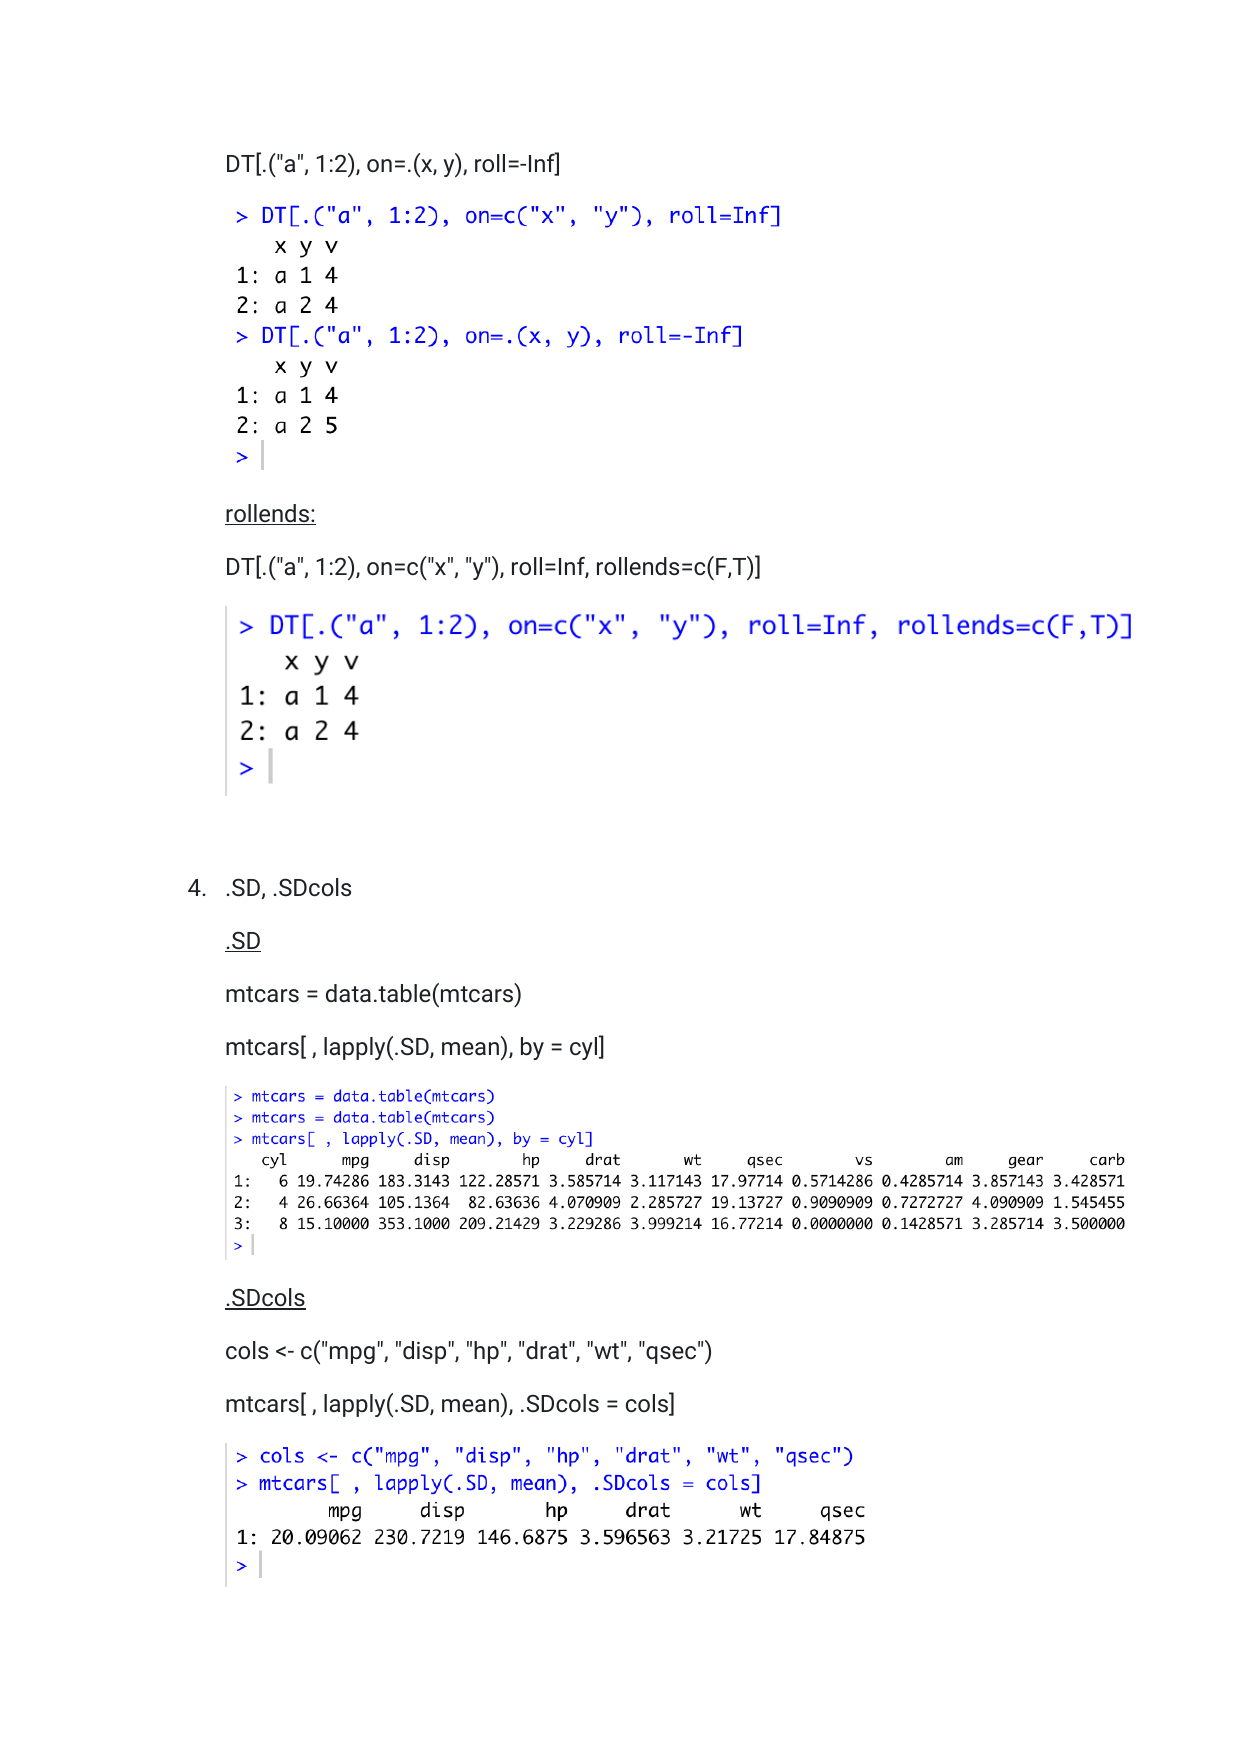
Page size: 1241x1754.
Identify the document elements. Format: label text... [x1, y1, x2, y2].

text DT[.("a", 1:2), on=c("x", "y"), roll=Inf, rollends=c(F,T)] [225, 553, 1090, 581]
text mtcars[ , lapply(.SD, mean), .SDcols = cols] [225, 1390, 1090, 1418]
text mtcars = data.table(mtcars) [225, 980, 1090, 1008]
picture [225, 606, 1166, 796]
list .SD, .SDcols [187, 874, 1090, 902]
text .SD [225, 927, 1090, 955]
text cols <- c("mpg", "disp", "hp", "drat", "wt", "qsec") [225, 1337, 1090, 1365]
text .SDcols [225, 1284, 1090, 1312]
text mtcars[ , lapply(.SD, mean), by = cyl] [225, 1033, 1090, 1061]
picture [225, 1086, 1166, 1260]
text DT[.("a", 1:2), on=.(x, y), roll=-Inf] [225, 150, 1090, 178]
picture [225, 1443, 903, 1587]
picture [225, 203, 896, 475]
text rollends: [225, 500, 1090, 528]
